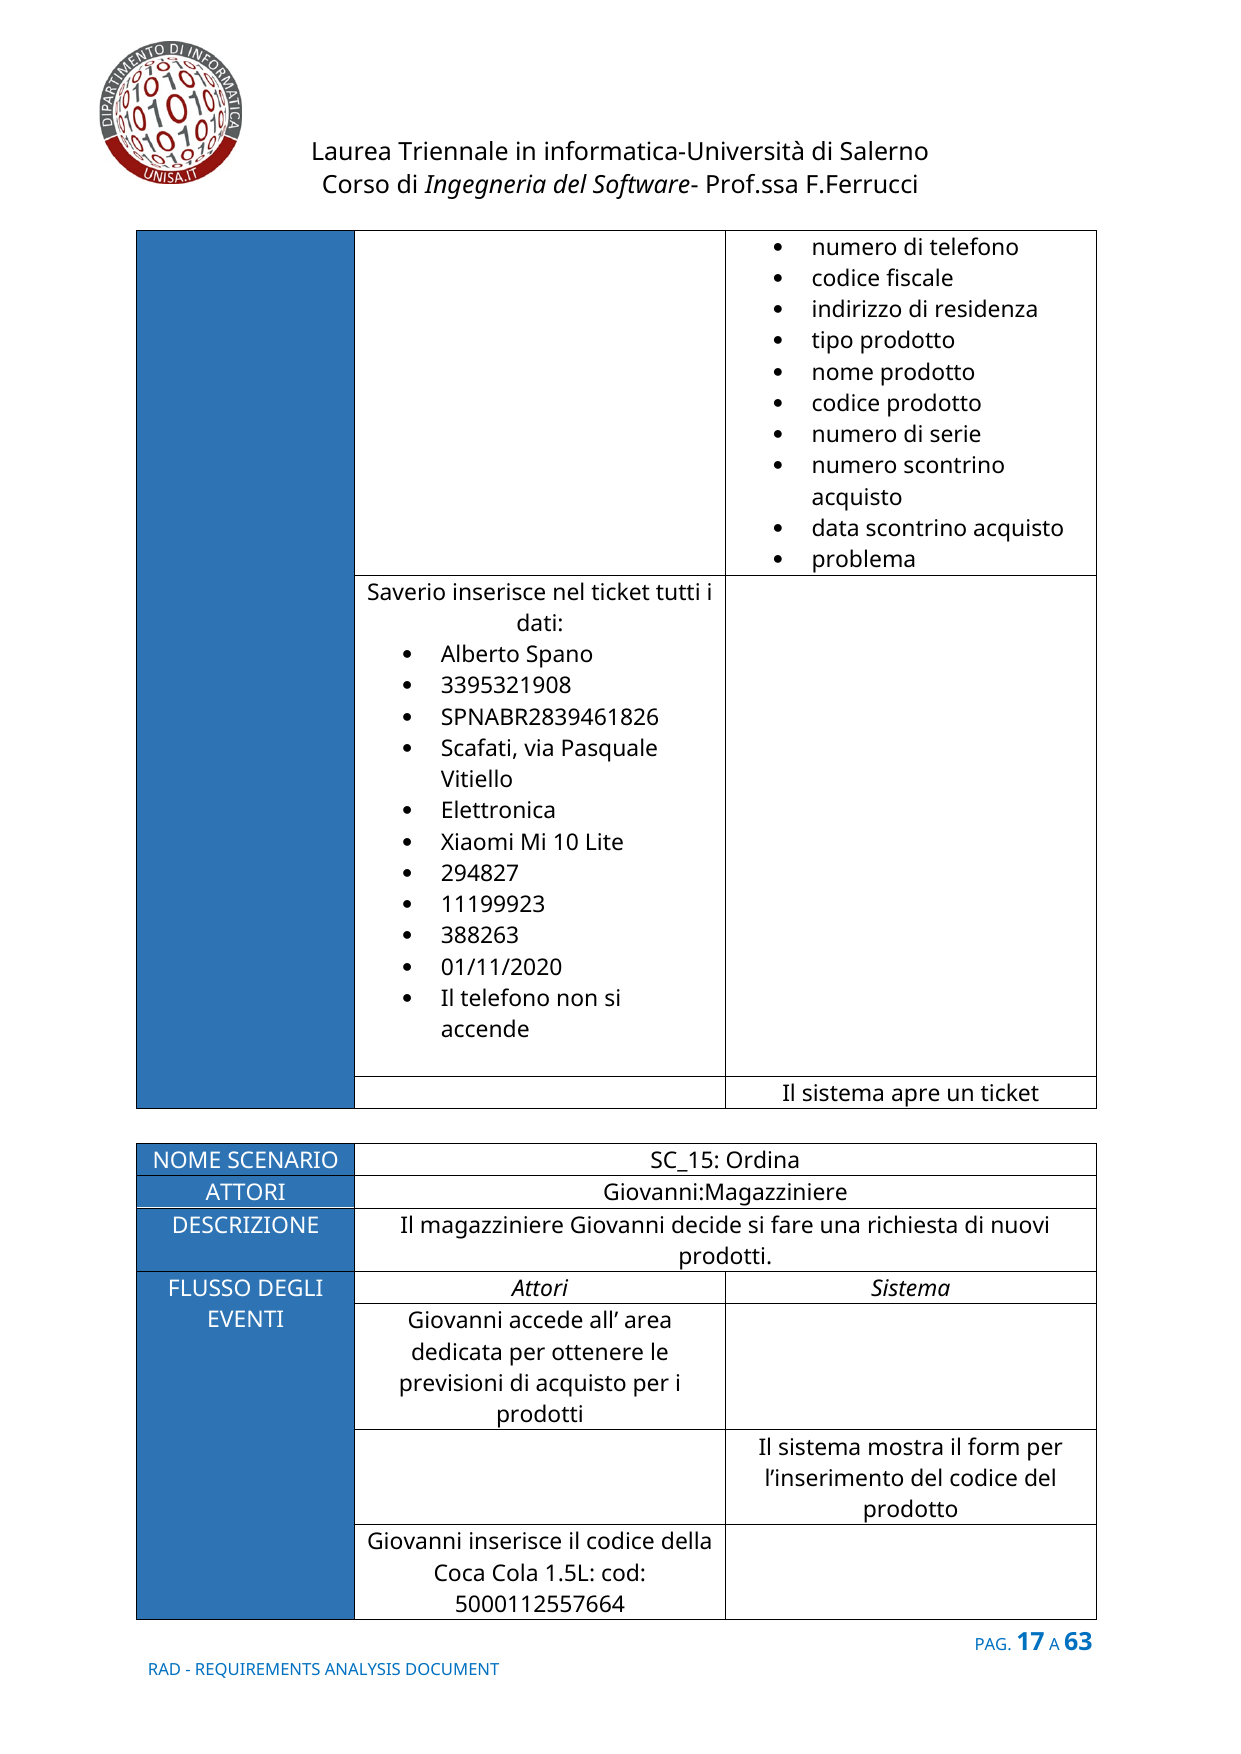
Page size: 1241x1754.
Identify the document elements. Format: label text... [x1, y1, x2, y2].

table_cell DESCRIZIONE [137, 1209, 354, 1271]
table_cell [355, 1430, 725, 1524]
table_cell [726, 1525, 1096, 1619]
table_header SC_15: Ordina [355, 1144, 1096, 1175]
picture [99, 41, 242, 184]
table_cell Il sistema mostra il form per l’inserimento del codice del prodotto [726, 1430, 1096, 1524]
table_cell Il magazziniere Giovanni decide si fare una richiesta di nuovi prodotti. [355, 1209, 1096, 1271]
table_cell FLUSSO DEGLI EVENTI [137, 1272, 354, 1619]
table_cell ATTORI [137, 1176, 354, 1207]
table_cell Giovanni accede all’ area dedicata per ottenere le previsioni di acquisto per i prodotti [355, 1304, 725, 1429]
table_cell [726, 1304, 1096, 1429]
table_cell Giovanni:Magazziniere [355, 1176, 1096, 1207]
table_cell Il sistema apre un ticket [726, 1077, 1096, 1108]
table_cell Saverio inserisce nel ticket tutti i dati: Alberto Spano 3395321908 SPNABR2839461826 Scafati, via Pasquale Vitiello Elettronica Xiaomi Mi 10 Lite 294827 11199923 388263 01/11/2020 Il telefono non si accende [355, 576, 725, 1076]
table_cell Sistema [726, 1272, 1096, 1303]
table_cell [726, 576, 1096, 1076]
table_cell [355, 1077, 725, 1108]
table_cell [355, 231, 725, 574]
table_cell Giovanni inserisce il codice della Coca Cola 1.5L: cod: 5000112557664 [355, 1525, 725, 1619]
table_cell Attori [355, 1272, 725, 1303]
table_header NOME SCENARIO [137, 1144, 354, 1175]
